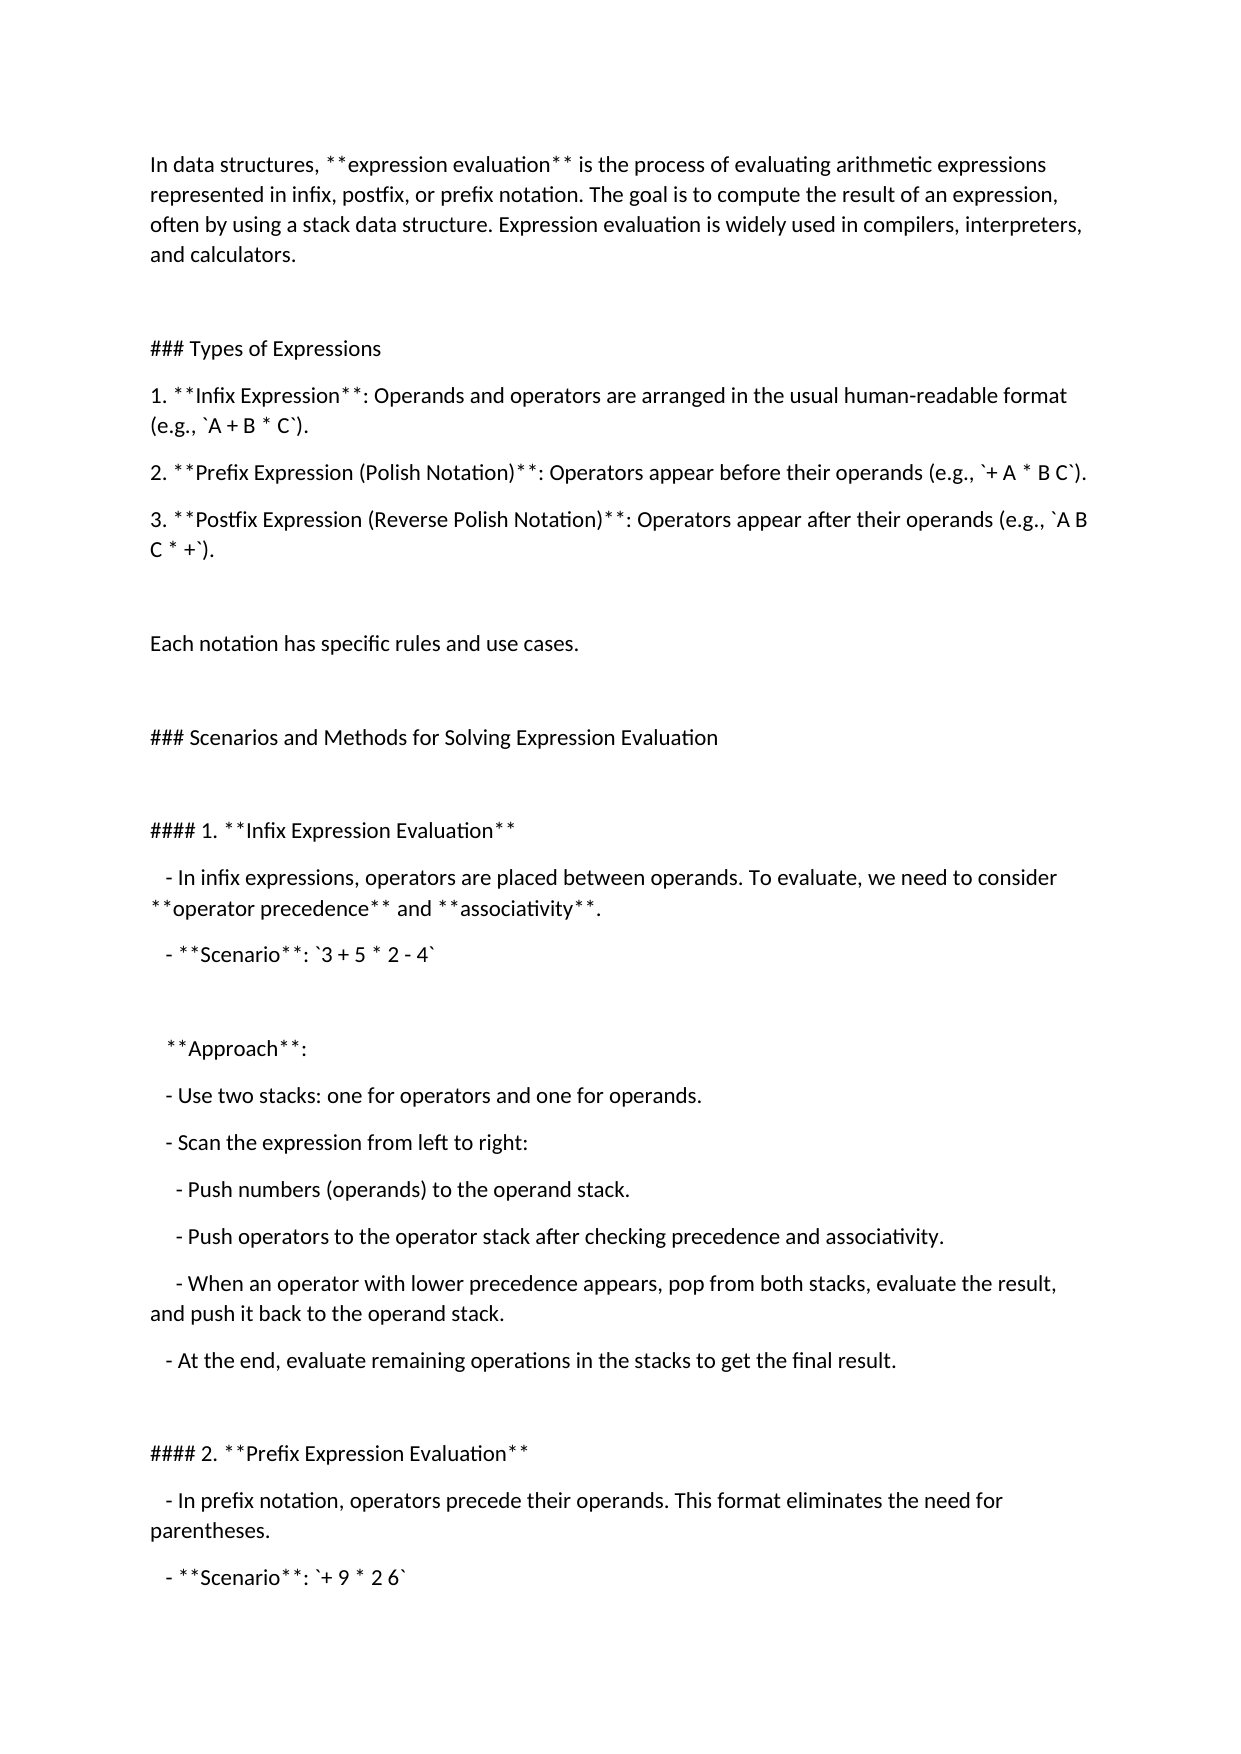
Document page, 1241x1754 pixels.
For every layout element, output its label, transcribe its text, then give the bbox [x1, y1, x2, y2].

text 3. **Postfix Expression (Reverse Polish Notation)**: Operators appear after their operands (e.g., `A B C * +`). [150, 505, 1090, 563]
text - Use two stacks: one for operators and one for operands. [150, 1081, 1090, 1109]
text 2. **Prefix Expression (Polish Notation)**: Operators appear before their operands (e.g., `+ A * B C`). [150, 458, 1090, 486]
text ### Scenarios and Methods for Solving Expression Evaluation [150, 723, 1090, 751]
text - When an operator with lower precedence appears, pop from both stacks, evaluate the result, and push it back to the operand stack. [150, 1269, 1090, 1327]
text 1. **Infix Expression**: Operands and operators are arranged in the usual human-readable format (e.g., `A + B * C`). [150, 381, 1090, 439]
text In data structures, **expression evaluation** is the process of evaluating arithmetic expressions represented in infix, postfix, or prefix notation. The goal is to compute the result of an expression, often by using a stack data structure. Expression evaluation is widely used in compilers, interpreters, and calculators. [150, 150, 1090, 269]
text ### Types of Expressions [150, 334, 1090, 362]
text #### 1. **Infix Expression Evaluation** [150, 817, 1090, 845]
text - Push numbers (operands) to the operand stack. [150, 1175, 1090, 1203]
text - In prefix notation, operators precede their operands. This format eliminates the need for parentheses. [150, 1486, 1090, 1545]
text - Scan the expression from left to right: [150, 1128, 1090, 1156]
text - Push operators to the operator stack after checking precedence and associativity. [150, 1222, 1090, 1250]
text #### 2. **Prefix Expression Evaluation** [150, 1439, 1090, 1468]
text **Approach**: [150, 1034, 1090, 1062]
text - **Scenario**: `+ 9 * 2 6` [150, 1563, 1090, 1592]
text - In infix expressions, operators are placed between operands. To evaluate, we need to consider **operator precedence** and **associativity**. [150, 863, 1090, 922]
text - At the end, evaluate remaining operations in the stacks to get the final result. [150, 1346, 1090, 1374]
text - **Scenario**: `3 + 5 * 2 - 4` [150, 941, 1090, 969]
text Each notation has specific rules and use cases. [150, 629, 1090, 657]
